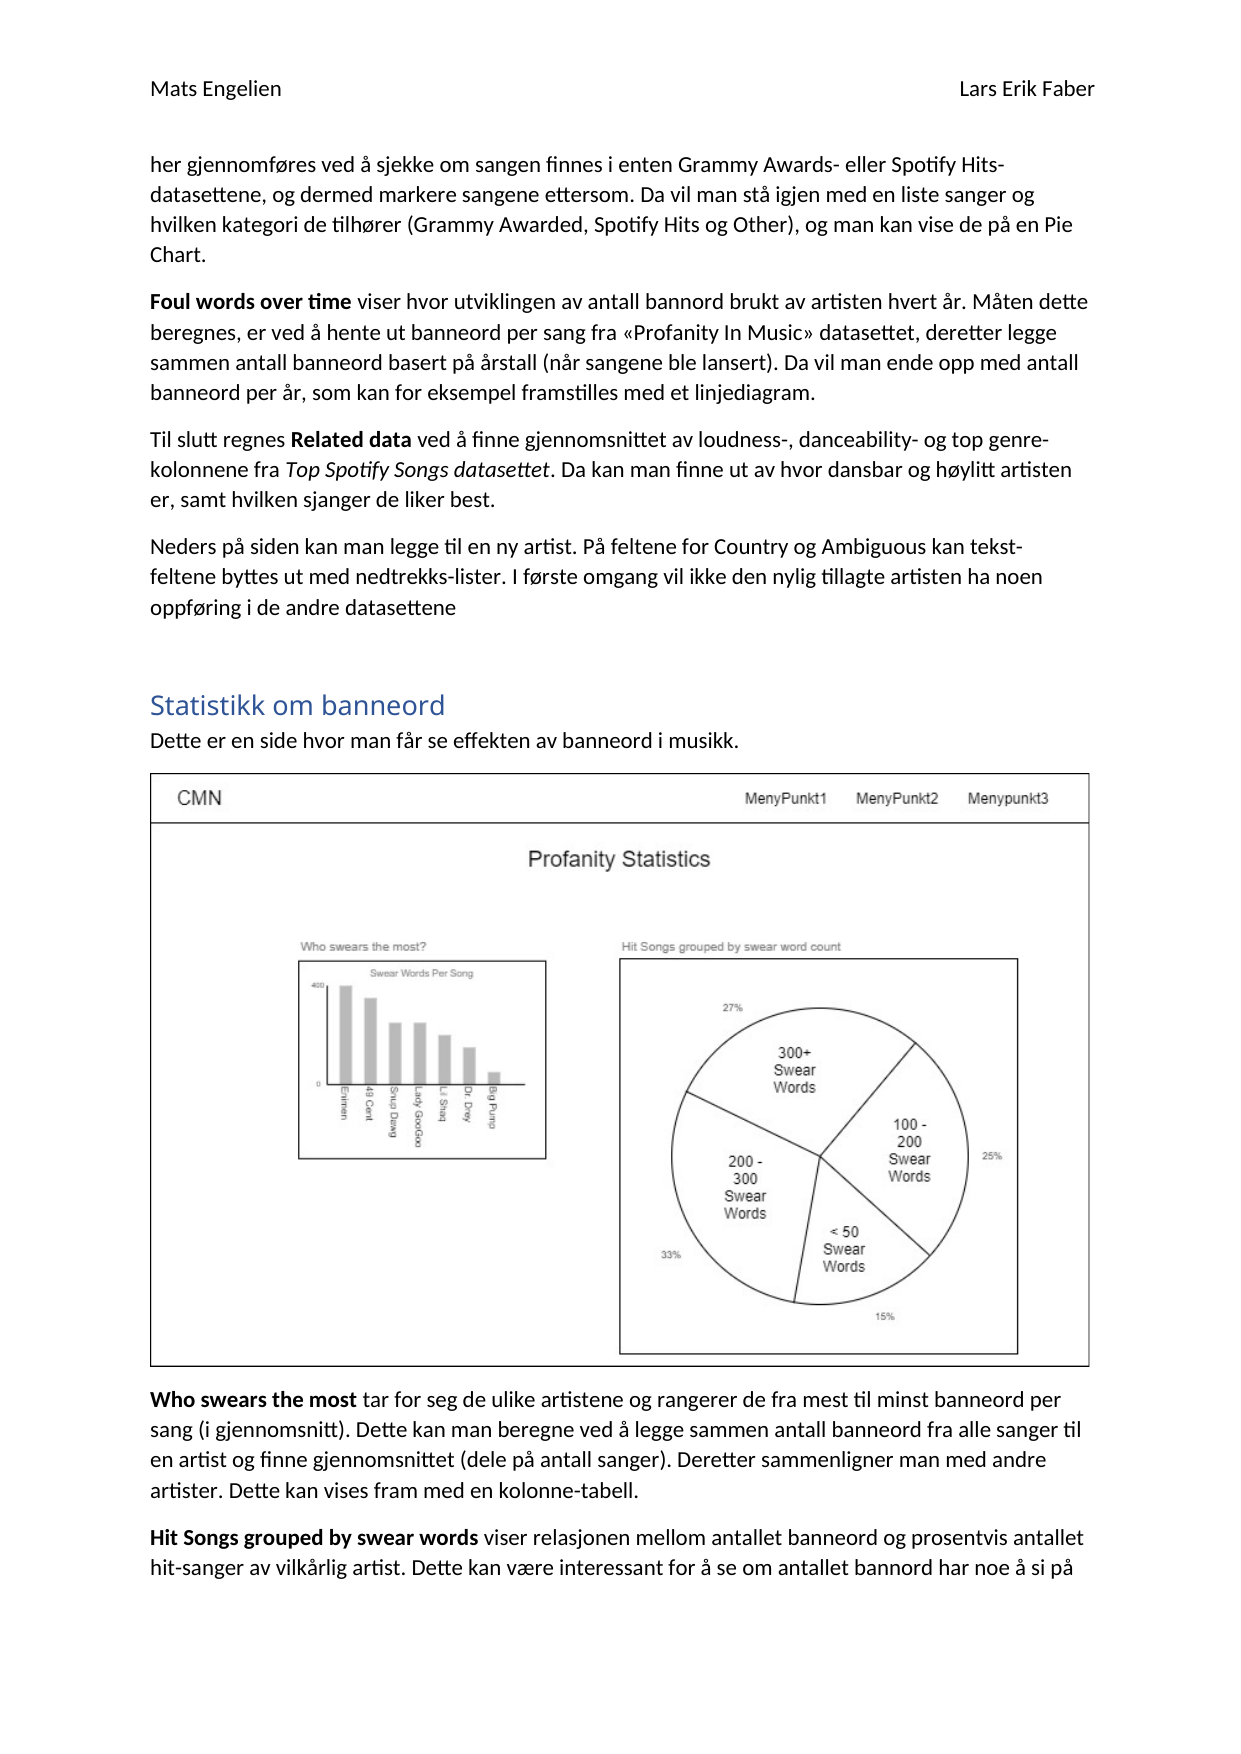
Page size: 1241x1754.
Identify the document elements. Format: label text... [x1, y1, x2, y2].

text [150, 150, 1090, 269]
text Dette er en side hvor man får se effekten av banneord i musikk. [150, 726, 1090, 754]
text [150, 1523, 1090, 1581]
text Who swears the most tar for seg de ulike artistene og rangerer de fra mest til minst banneord per sang (i gjennomsnitt). Dette kan man beregne ved å legge sammen antall banneord fra alle sanger til en artist og finne gjennomsnittet (dele på antall sanger). Deretter sammenligner man med andre artister. Dette kan vises fram med en kolonne-tabell. [150, 1385, 1090, 1504]
text Foul words over time viser hvor utviklingen av antall bannord brukt av artisten hvert år. Måten dette beregnes, er ved å hente ut banneord per sang fra «Profanity In Music» datasettet, deretter legge sammen antall banneord basert på årstall (når sangene ble lansert). Da vil man ende opp med antall banneord per år, som kan for eksempel framstilles med et linjediagram. [150, 287, 1090, 406]
text Neders på siden kan man legge til en ny artist. På feltene for Country og Ambiguous kan tekst-feltene byttes ut med nedtrekks-lister. I første omgang vil ikke den nylig tillagte artisten ha noen oppføring i de andre datasettene [150, 532, 1090, 621]
picture [150, 773, 1090, 1367]
subtitle Statistikk om banneord [150, 686, 1090, 723]
text Til slutt regnes Related data ved å finne gjennomsnittet av loudness-, danceability- og top genre-kolonnene fra Top Spotify Songs datasettet. Da kan man finne ut av hvor dansbar og høylitt artisten er, samt hvilken sjanger de liker best. [150, 425, 1090, 513]
